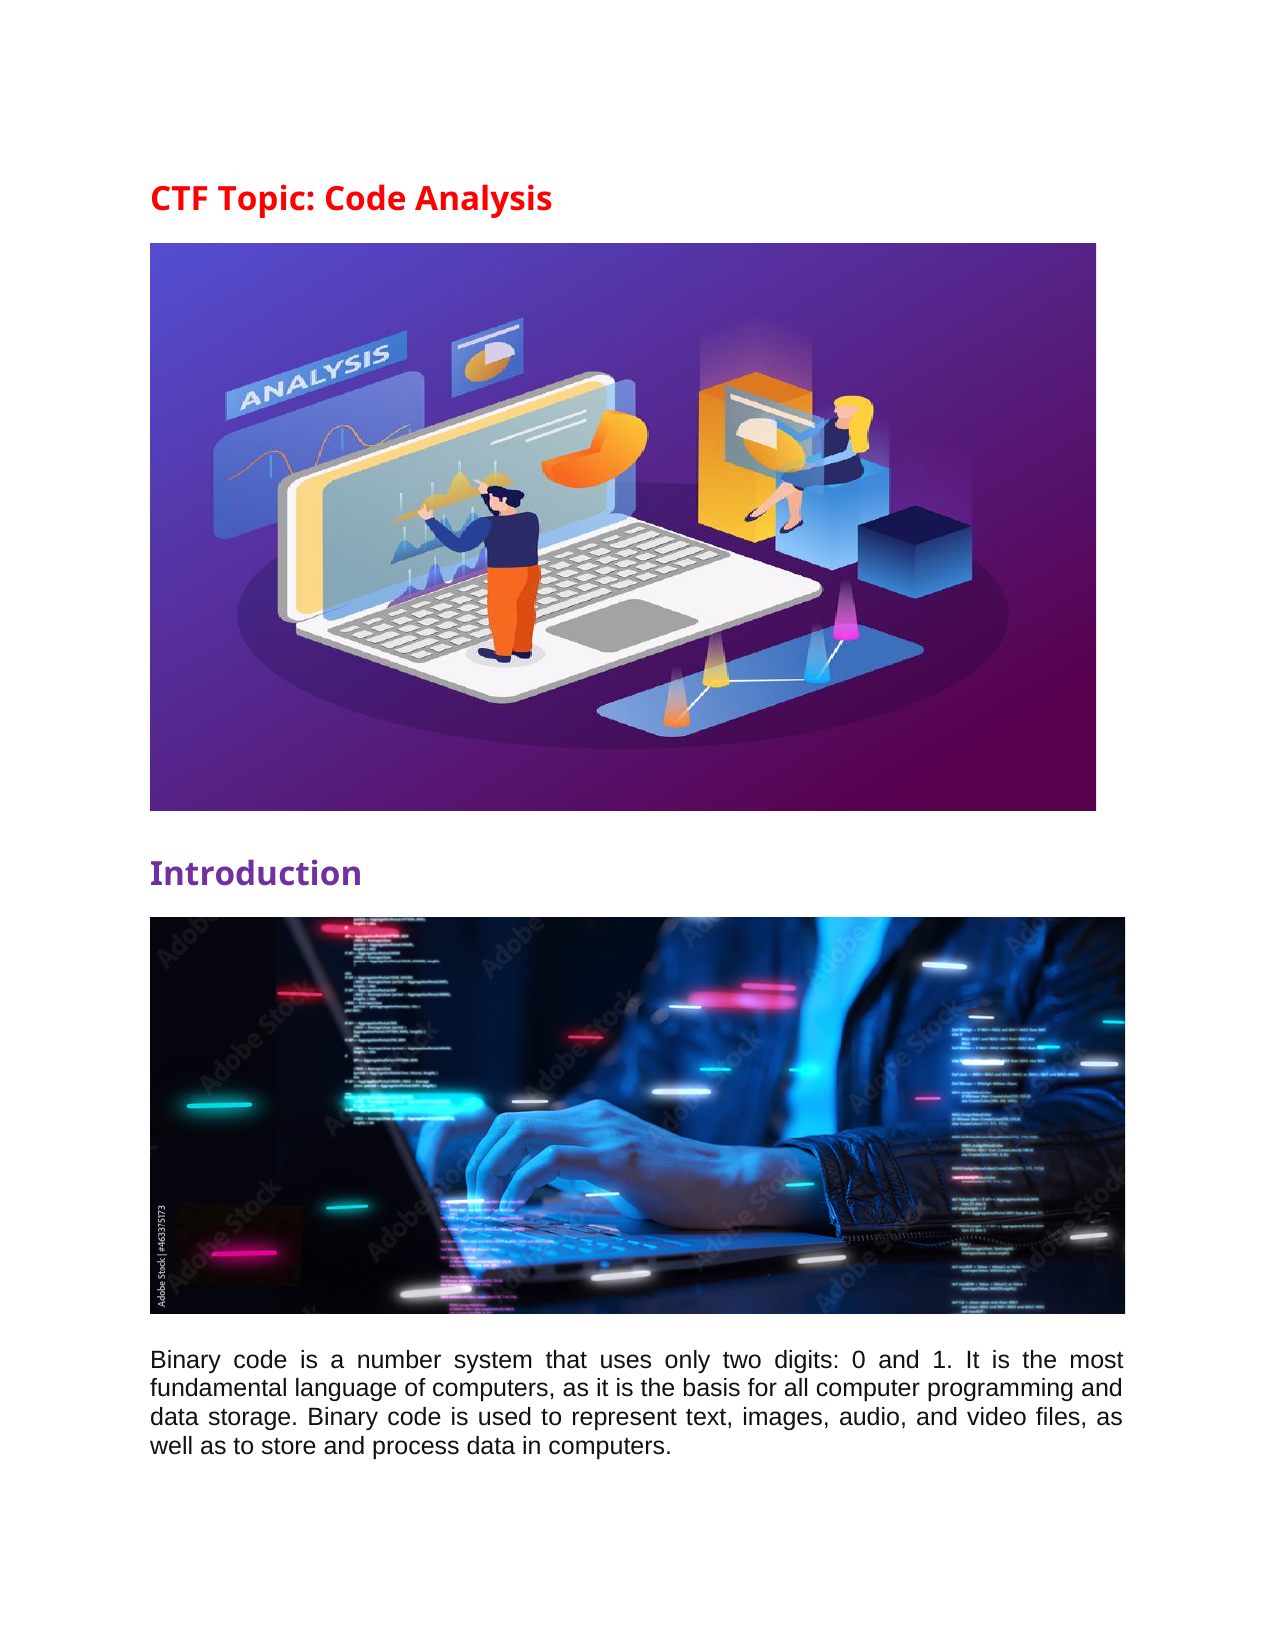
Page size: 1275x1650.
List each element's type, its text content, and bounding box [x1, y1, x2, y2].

picture [150, 917, 1125, 1314]
subtitle Introduction [150, 849, 1125, 895]
text Binary code is a number system that uses only two digits: 0 and 1. It is the most fundamental language of computers, as it is the basis for all computer programming and data storage. Binary code is used to represent text, images, audio, and video files, as well as to store and process data in computers. [150, 1344, 1125, 1459]
subtitle CTF Topic: Code Analysis [150, 175, 1125, 220]
picture [150, 243, 1097, 811]
